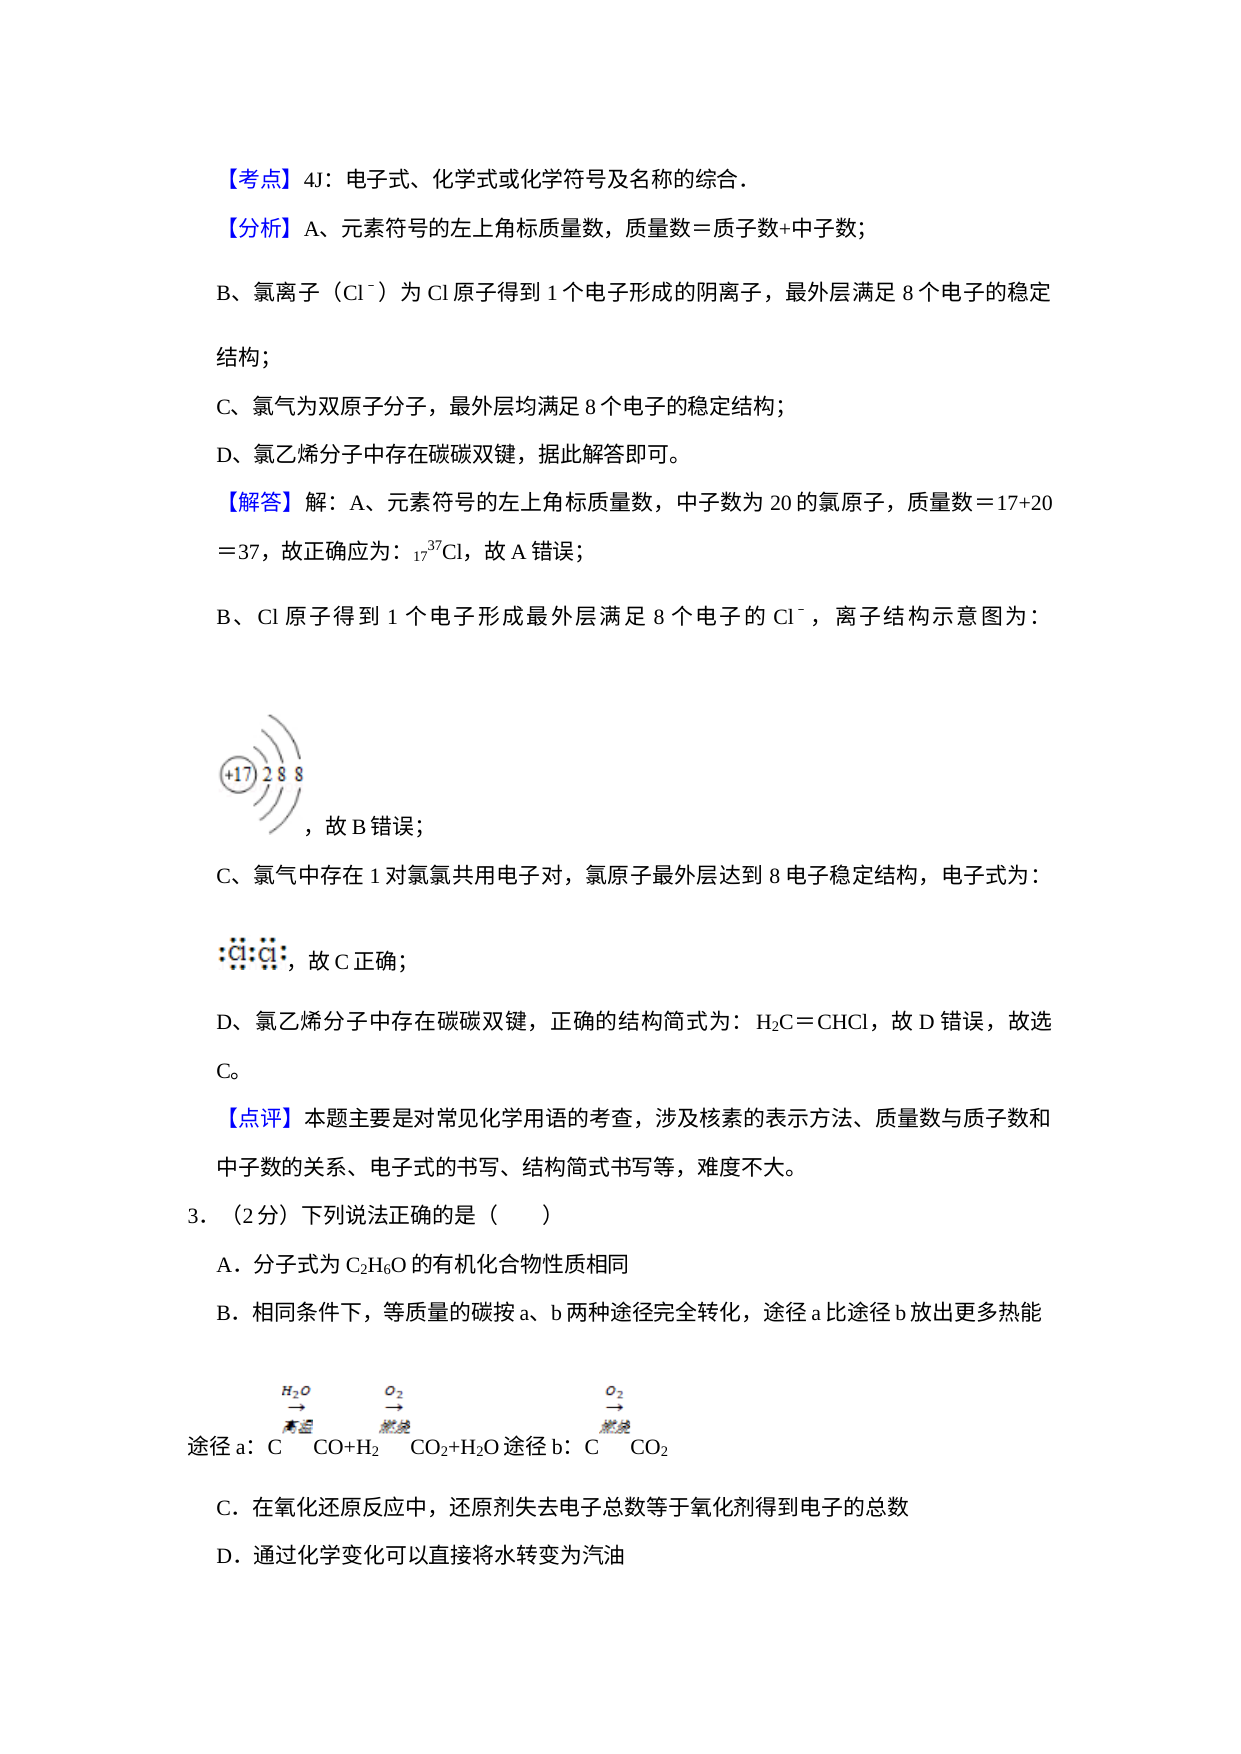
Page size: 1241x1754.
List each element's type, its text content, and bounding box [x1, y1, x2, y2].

picture [599, 1375, 631, 1442]
text B、Cl原子得到1个电子形成最外层满足8个电子的Cl﹣，离子结构示意图为：，故B错误； [216, 582, 1053, 842]
picture [216, 712, 304, 835]
text B、氯离子（Cl﹣）为Cl原子得到1个电子形成的阴离子，最外层满足8个电子的稳定结构； [216, 259, 1053, 372]
text 【考点】4J：电子式、化学式或化学符号及名称的综合．菁优网版权所有 [216, 162, 1053, 194]
text 【解答】解：A、元素符号的左上角标质量数，中子数为20的氯原子，质量数＝17+20＝37，故正确应为：1737Cl，故A错误； [216, 485, 1053, 566]
picture [281, 1375, 313, 1442]
text D、氯乙烯分子中存在碳碳双键，正确的结构简式为：H2C＝CHCl，故D错误，故选C。 [216, 1004, 1053, 1085]
text C．在氧化还原反应中，还原剂失去电子总数等于氧化剂得到电子的总数 [187, 1489, 1053, 1522]
text B．相同条件下，等质量的碳按a、b两种途径完全转化，途径a比途径b放出更多热能途径a：CCO+H2CO2+H2O途径b：CCO2 [187, 1294, 1053, 1473]
text 【分析】A、元素符号的左上角标质量数，质量数＝质子数+中子数； [216, 210, 1053, 243]
text A．分子式为C2H6O的有机化合物性质相同 [187, 1246, 1053, 1279]
text 3．（2分）下列说法正确的是（ ） [187, 1198, 1053, 1230]
text C、氯气为双原子分子，最外层均满足8个电子的稳定结构； [216, 388, 1053, 421]
picture [216, 935, 287, 970]
picture [378, 1375, 411, 1442]
text 【点评】本题主要是对常见化学用语的考查，涉及核素的表示方法、质量数与质子数和中子数的关系、电子式的书写、结构简式书写等，难度不大。 [216, 1101, 1053, 1182]
text D．通过化学变化可以直接将水转变为汽油 [187, 1537, 1053, 1570]
text D、氯乙烯分子中存在碳碳双键，据此解答即可。 [216, 437, 1053, 469]
text C、氯气中存在1对氯氯共用电子对，氯原子最外层达到8电子稳定结构，电子式为：，故C正确； [216, 858, 1053, 988]
